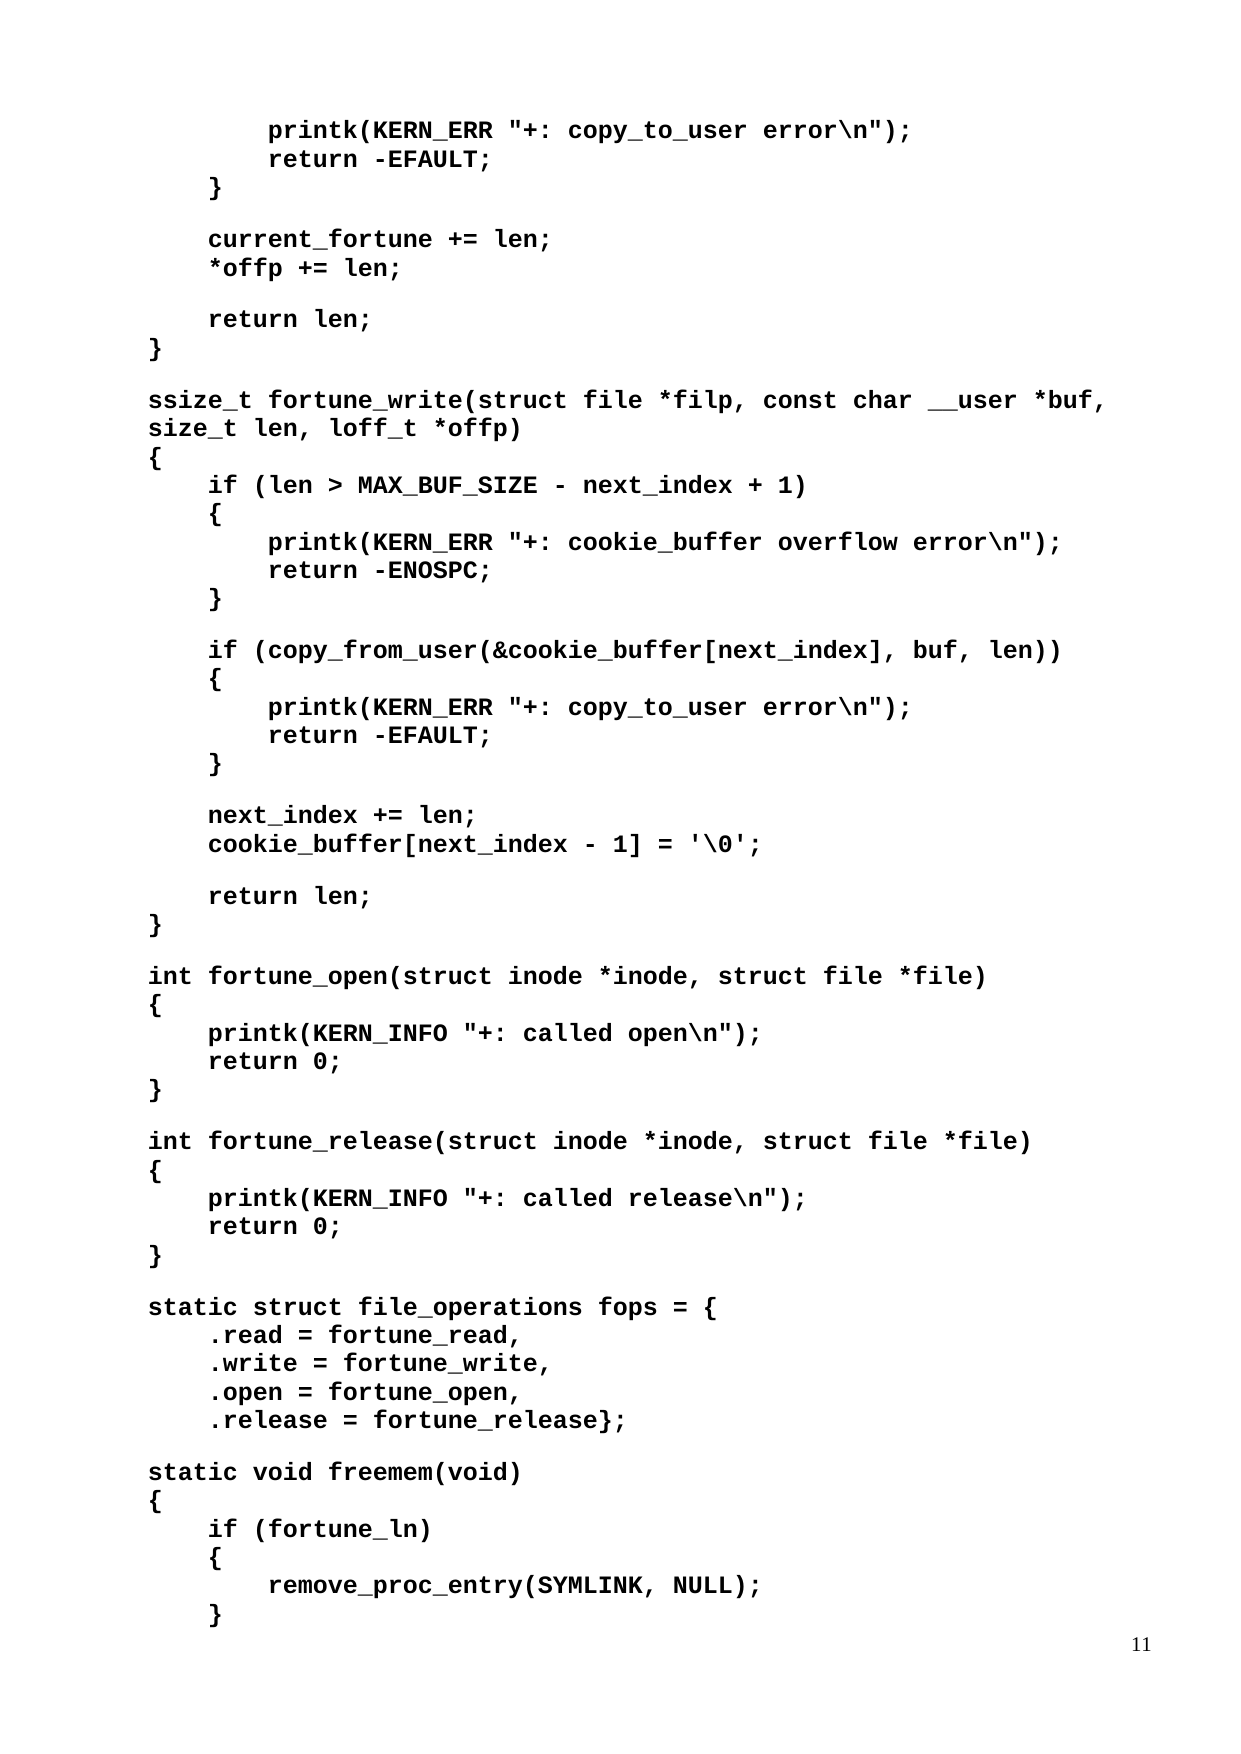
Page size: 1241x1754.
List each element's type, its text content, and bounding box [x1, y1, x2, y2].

text { [148, 1488, 1152, 1516]
text } [148, 1242, 1152, 1271]
text return -EFAULT; [148, 723, 1152, 751]
text printk(KERN_INFO "+: called open\n"); [148, 1020, 1152, 1049]
text { [148, 1157, 1152, 1186]
text } [148, 912, 1152, 940]
text next_index += len; [148, 803, 1152, 831]
text return -ENOSPC; [148, 557, 1152, 586]
text printk(KERN_ERR "+: cookie_buffer overflow error\n"); [148, 529, 1152, 557]
text } [148, 335, 1152, 364]
text .read = fortune_read, [148, 1323, 1152, 1351]
text current_fortune += len; [148, 227, 1152, 255]
text static void freemem(void) [148, 1459, 1152, 1488]
text return 0; [148, 1214, 1152, 1242]
text return -EFAULT; [148, 146, 1152, 175]
text return 0; [148, 1049, 1152, 1077]
text { [148, 992, 1152, 1020]
text } [148, 175, 1152, 203]
text .open = fortune_open, [148, 1379, 1152, 1408]
text return len; [148, 883, 1152, 912]
text if (len > MAX_BUF_SIZE - next_index + 1) [148, 472, 1152, 501]
text { [148, 501, 1152, 529]
text { [148, 666, 1152, 694]
text { [148, 1544, 1152, 1573]
text static struct file_operations fops = { [148, 1294, 1152, 1323]
text printk(KERN_ERR "+: copy_to_user error\n"); [148, 694, 1152, 723]
text { [148, 444, 1152, 472]
text cookie_buffer[next_index - 1] = '\0'; [148, 831, 1152, 860]
text ssize_t fortune_write(struct file *filp, const char __user *buf, size_t len, loff_t *offp) [148, 387, 1152, 444]
text .write = fortune_write, [148, 1351, 1152, 1379]
text .release = fortune_release}; [148, 1408, 1152, 1436]
text } [148, 1077, 1152, 1105]
text printk(KERN_ERR "+: copy_to_user error\n"); [148, 118, 1152, 146]
text if (copy_from_user(&cookie_buffer[next_index], buf, len)) [148, 638, 1152, 666]
text remove_proc_entry(SYMLINK, NULL); [148, 1573, 1152, 1601]
text int fortune_open(struct inode *inode, struct file *file) [148, 964, 1152, 992]
text return len; [148, 307, 1152, 335]
text } [148, 1601, 1152, 1629]
text printk(KERN_INFO "+: called release\n"); [148, 1186, 1152, 1214]
text } [148, 751, 1152, 779]
text *offp += len; [148, 255, 1152, 283]
text int fortune_release(struct inode *inode, struct file *file) [148, 1129, 1152, 1157]
text } [148, 586, 1152, 614]
text if (fortune_ln) [148, 1516, 1152, 1544]
